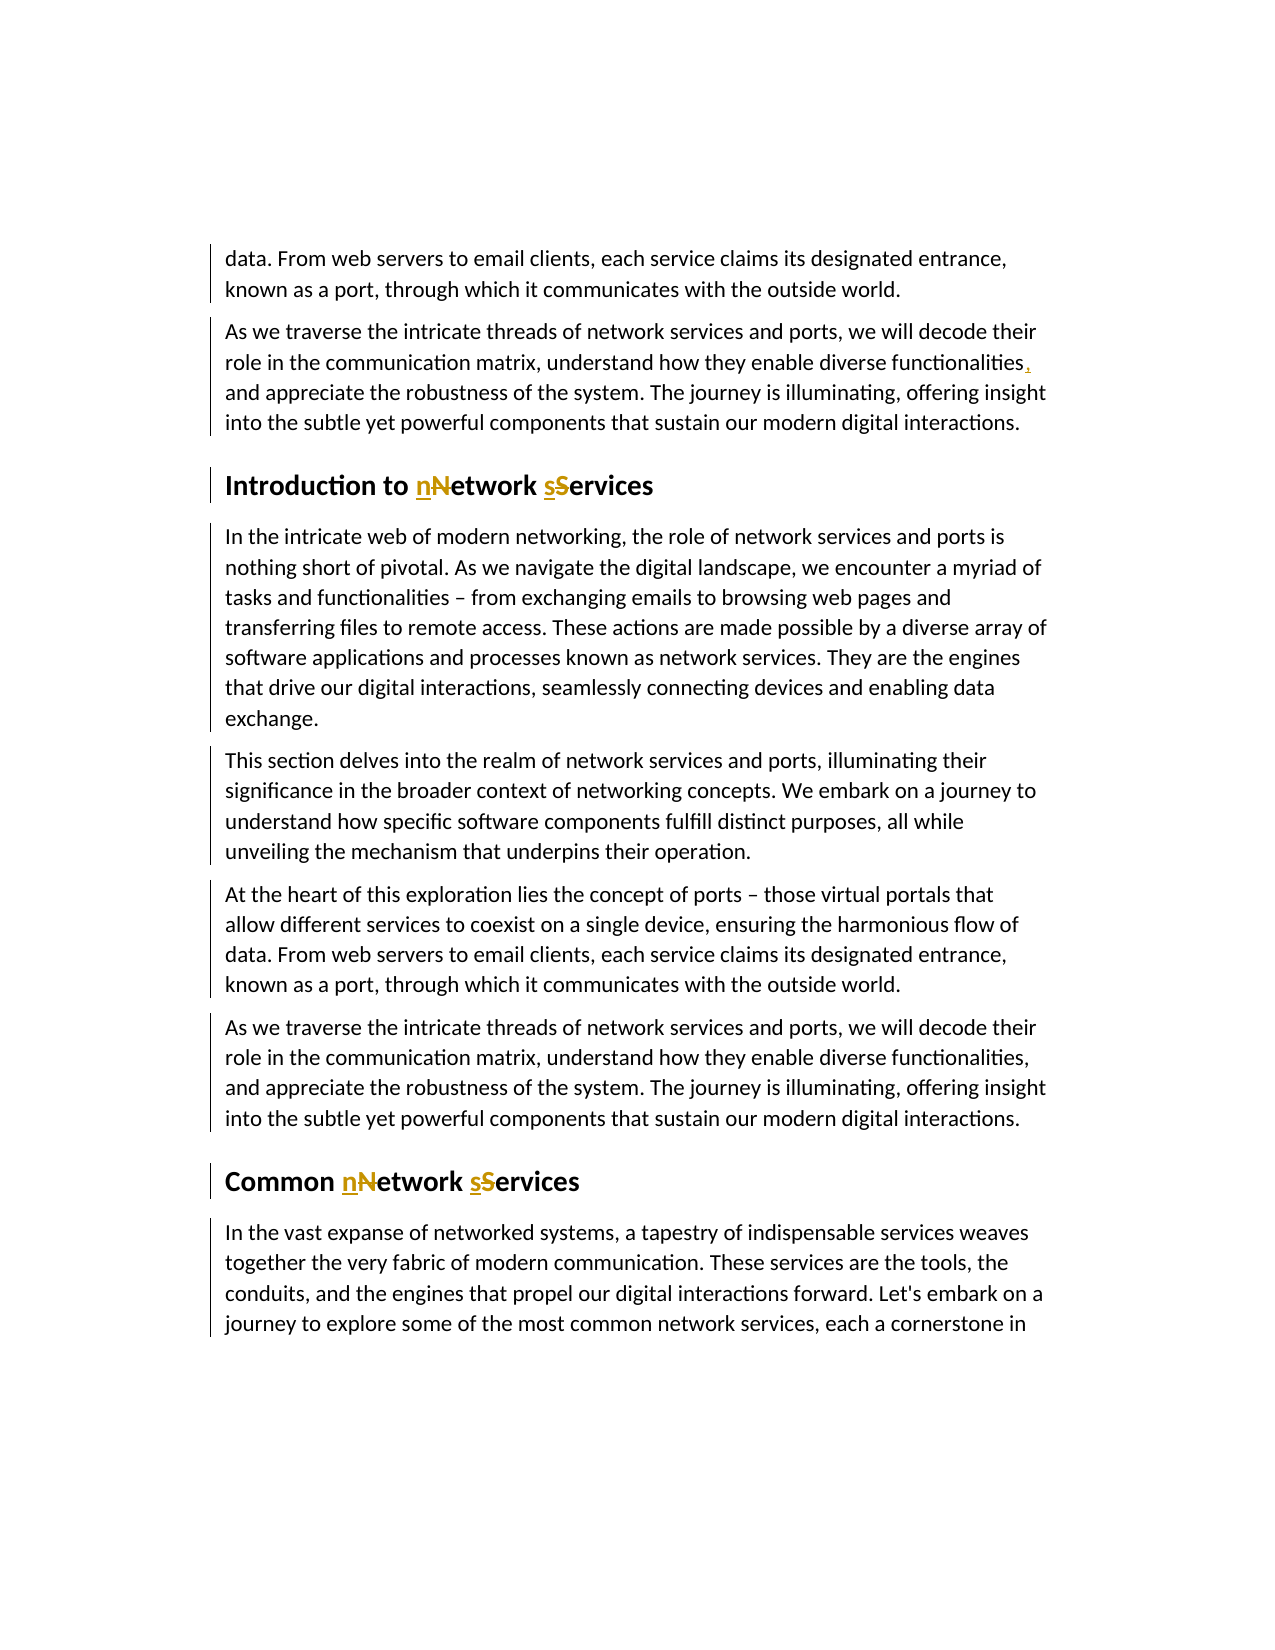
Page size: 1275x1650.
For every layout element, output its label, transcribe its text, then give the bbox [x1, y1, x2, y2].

text As we traverse the intricate threads of network services and ports, we will decode their role in the communication matrix, understand how they enable diverse functionalities, and appreciate the robustness of the system. The journey is illuminating, offering insight into the subtle yet powerful components that sustain our modern digital interactions. [225, 1013, 1050, 1132]
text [225, 1218, 1050, 1337]
subtitle Introduction to etwork ervices [225, 467, 1050, 503]
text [225, 244, 1050, 303]
text This section delves into the realm of network services and ports, illuminating their significance in the broader context of networking concepts. We embark on a journey to understand how specific software components fulfill distinct purposes, all while unveiling the mechanism that underpins their operation. [225, 746, 1050, 865]
subtitle Common etwork ervices [225, 1163, 1050, 1199]
text As we traverse the intricate threads of network services and ports, we will decode their role in the communication matrix, understand how they enable diverse functionalities and appreciate the robustness of the system. The journey is illuminating, offering insight into the subtle yet powerful components that sustain our modern digital interactions. [225, 317, 1050, 436]
text In the intricate web of modern networking, the role of network services and ports is nothing short of pivotal. As we navigate the digital landscape, we encounter a myriad of tasks and functionalities – from exchanging emails to browsing web pages and transferring files to remote access. These actions are made possible by a diverse array of software applications and processes known as network services. They are the engines that drive our digital interactions, seamlessly connecting devices and enabling data exchange. [225, 522, 1050, 732]
